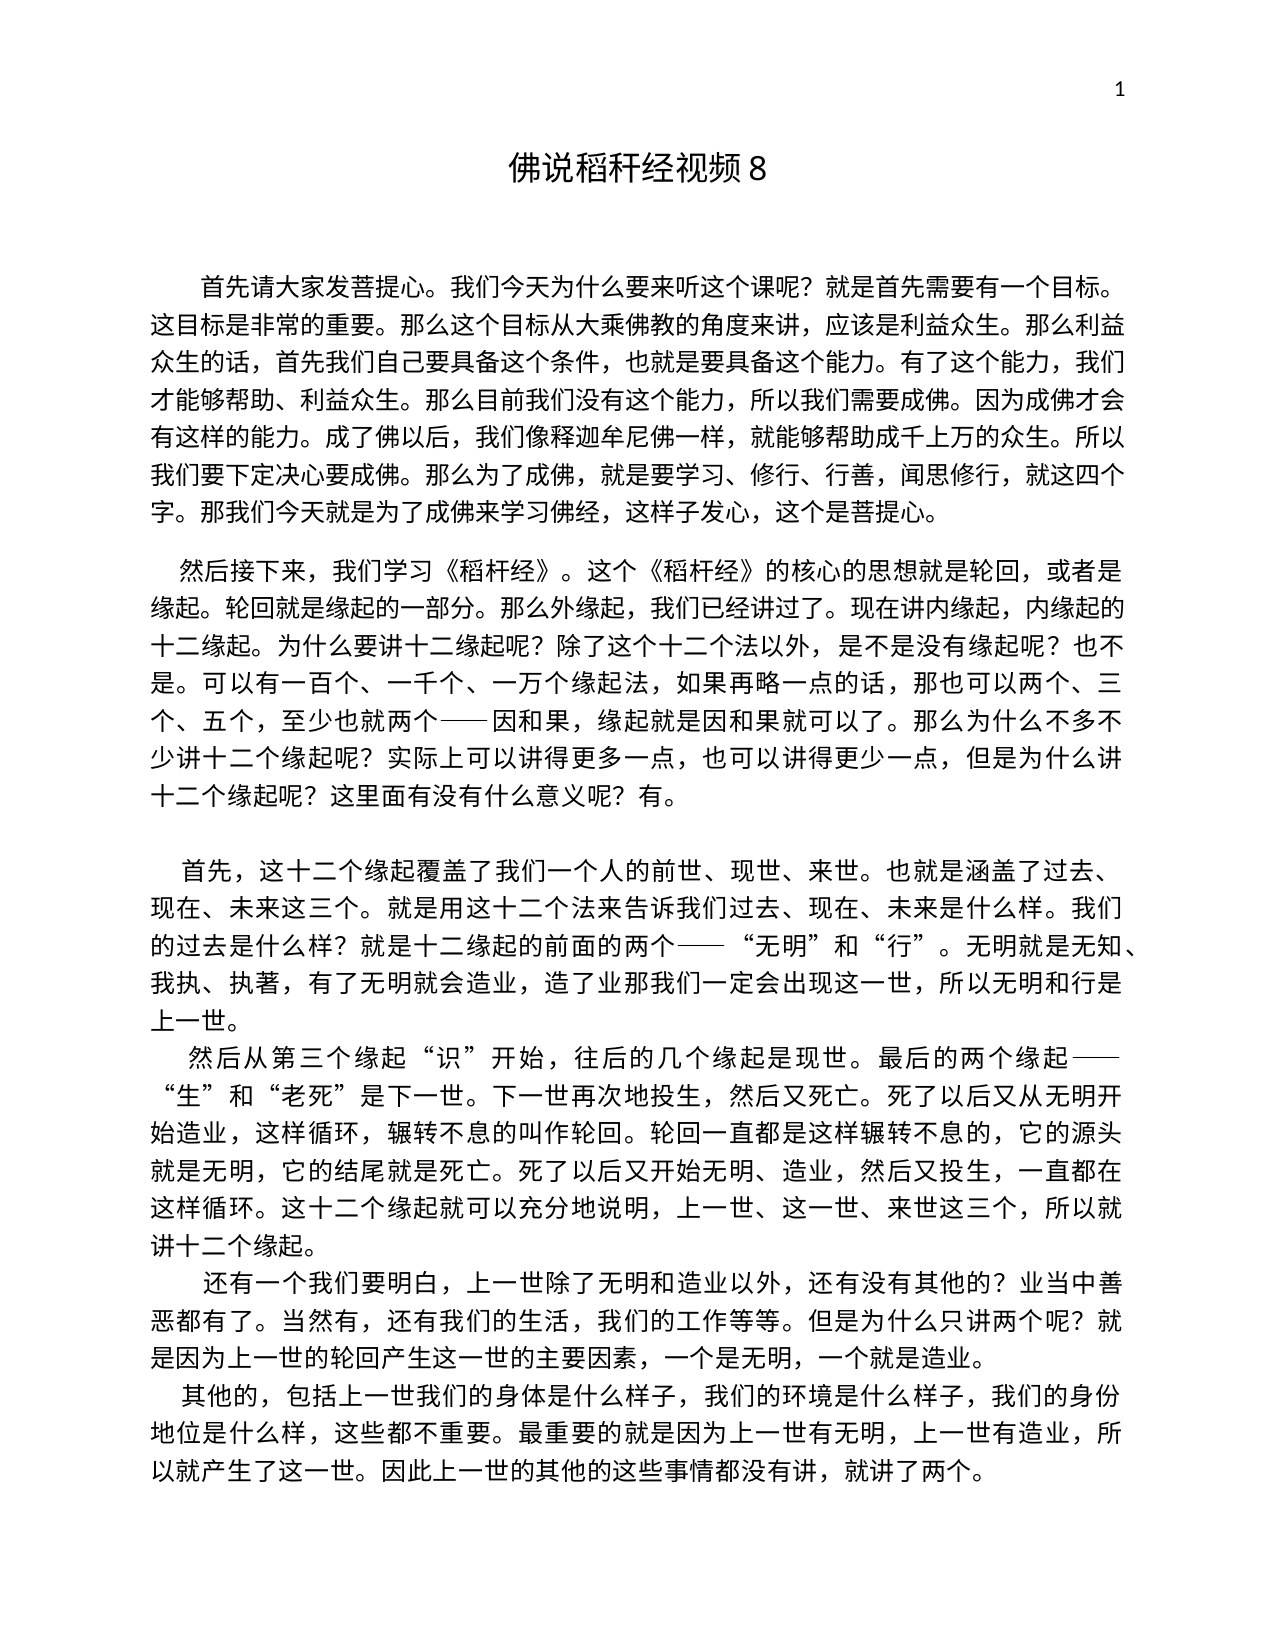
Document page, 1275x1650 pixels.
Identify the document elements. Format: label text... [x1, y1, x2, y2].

text 首先，这十二个缘起覆盖了我们一个人的前世、现世、来世。也就是涵盖了过去、现在、未来这三个。就是用这十二个法来告诉我们过去、现在、未来是什么样。我们的过去是什么样？就是十二缘起的前面的两个——“无明”和“行”。无明就是无知、我执、执著，有了无明就会造业，造了业那我们一定会出现这一世，所以无明和行是上一世。 [150, 850, 1125, 1037]
text 佛说稻秆经视频8 [150, 150, 1125, 187]
text 还有一个我们要明白，上一世除了无明和造业以外，还有没有其他的？业当中善恶都有了。当然有，还有我们的生活，我们的工作等等。但是为什么只讲两个呢？就是因为上一世的轮回产生这一世的主要因素，一个是无明，一个就是造业。 [150, 1262, 1125, 1375]
text 其他的，包括上一世我们的身体是什么样子，我们的环境是什么样子，我们的身份地位是什么样，这些都不重要。最重要的就是因为上一世有无明，上一世有造业，所以就产生了这一世。因此上一世的其他的这些事情都没有讲，就讲了两个。 [150, 1375, 1125, 1487]
text 然后接下来，我们学习《稻杆经》。这个《稻杆经》的核心的思想就是轮回，或者是缘起。轮回就是缘起的一部分。那么外缘起，我们已经讲过了。现在讲内缘起，内缘起的十二缘起。为什么要讲十二缘起呢？除了这个十二个法以外，是不是没有缘起呢？也不是。可以有一百个、一千个、一万个缘起法，如果再略一点的话，那也可以两个、三个、五个，至少也就两个——因和果，缘起就是因和果就可以了。那么为什么不多不少讲十二个缘起呢？实际上可以讲得更多一点，也可以讲得更少一点，但是为什么讲十二个缘起呢？这里面有没有什么意义呢？有。 [150, 550, 1125, 812]
text 首先请大家发菩提心。我们今天为什么要来听这个课呢？就是首先需要有一个目标。这目标是非常的重要。那么这个目标从大乘佛教的角度来讲，应该是利益众生。那么利益众生的话，首先我们自己要具备这个条件，也就是要具备这个能力。有了这个能力，我们才能够帮助、利益众生。那么目前我们没有这个能力，所以我们需要成佛。因为成佛才会有这样的能力。成了佛以后，我们像释迦牟尼佛一样，就能够帮助成千上万的众生。所以我们要下定决心要成佛。那么为了成佛，就是要学习、修行、行善，闻思修行，就这四个字。那我们今天就是为了成佛来学习佛经，这样子发心，这个是菩提心。 [150, 267, 1125, 529]
text 然后从第三个缘起“识”开始，往后的几个缘起是现世。最后的两个缘起——“生”和“老死”是下一世。下一世再次地投生，然后又死亡。死了以后又从无明开始造业，这样循环，辗转不息的叫作轮回。轮回一直都是这样辗转不息的，它的源头就是无明，它的结尾就是死亡。死了以后又开始无明、造业，然后又投生，一直都在这样循环。这十二个缘起就可以充分地说明，上一世、这一世、来世这三个，所以就讲十二个缘起。 [150, 1037, 1125, 1262]
